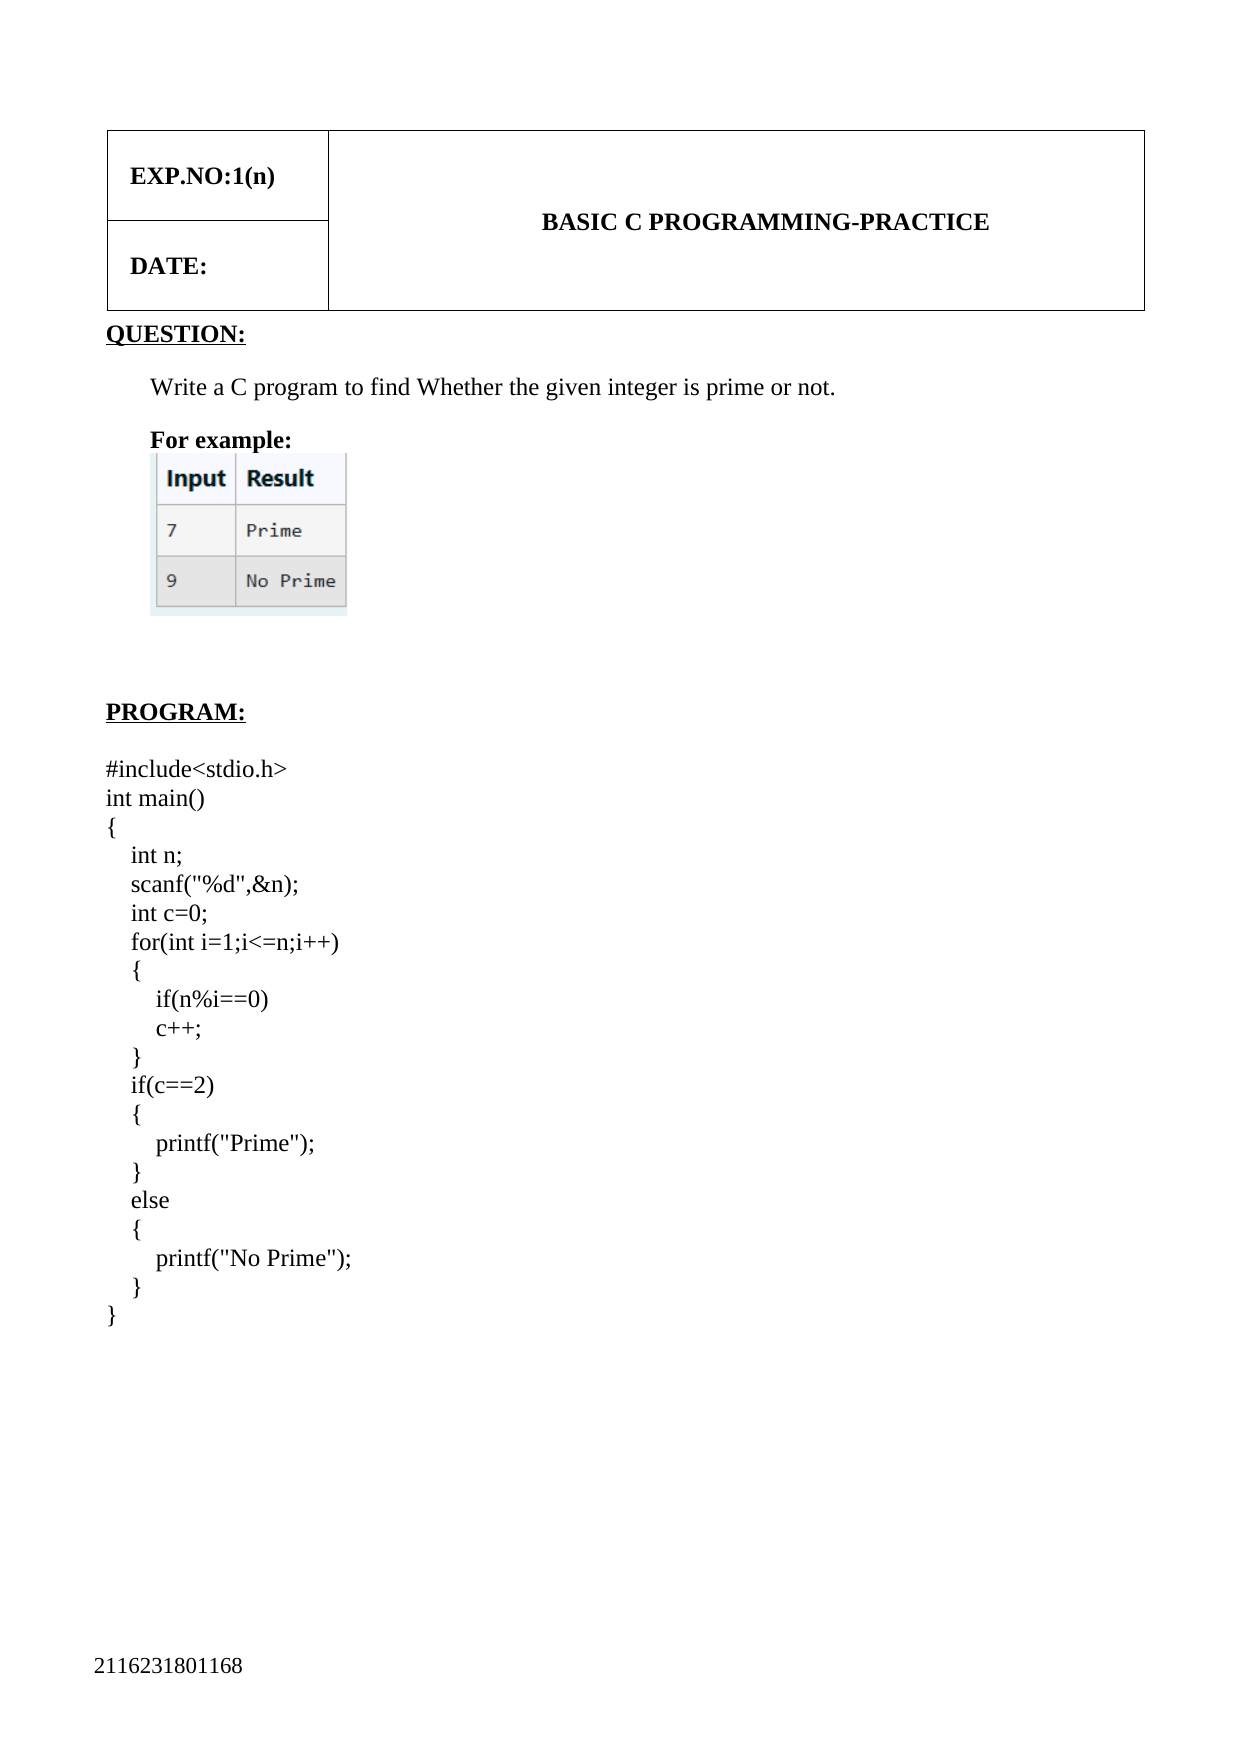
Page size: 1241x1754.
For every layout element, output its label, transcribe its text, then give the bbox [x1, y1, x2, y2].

text { [106, 812, 1155, 841]
text for(int i=1;i<=n;i++) [106, 927, 1155, 956]
text scanf("%d",&n); [106, 869, 1155, 898]
text { [106, 1214, 1155, 1243]
text Write a C program to find Whether the given integer is prime or not. [150, 372, 1080, 401]
text else [106, 1186, 1155, 1214]
text QUESTION: [106, 319, 1155, 347]
text if(n%i==0) [106, 984, 1155, 1013]
text } [106, 1272, 1155, 1301]
text } [106, 1157, 1155, 1186]
text { [106, 1099, 1155, 1128]
picture [150, 453, 348, 616]
text { [106, 956, 1155, 984]
table_header EXP.NO:1(n) [108, 131, 328, 220]
text } [106, 1301, 1155, 1329]
text int n; [106, 841, 1155, 869]
text For example: [150, 426, 1080, 454]
table_header BASIC C PROGRAMMING-PRACTICE [329, 131, 1144, 310]
text PROGRAM: [106, 697, 1155, 726]
text } [106, 1042, 1155, 1071]
text int main() [106, 783, 1155, 812]
text c++; [106, 1013, 1155, 1042]
text int c=0; [106, 898, 1155, 927]
text if(c==2) [106, 1071, 1155, 1099]
text printf("No Prime"); [106, 1243, 1155, 1272]
text #include<stdio.h> [106, 754, 1155, 783]
table_cell DATE: [108, 221, 328, 310]
text printf("Prime"); [106, 1128, 1155, 1157]
